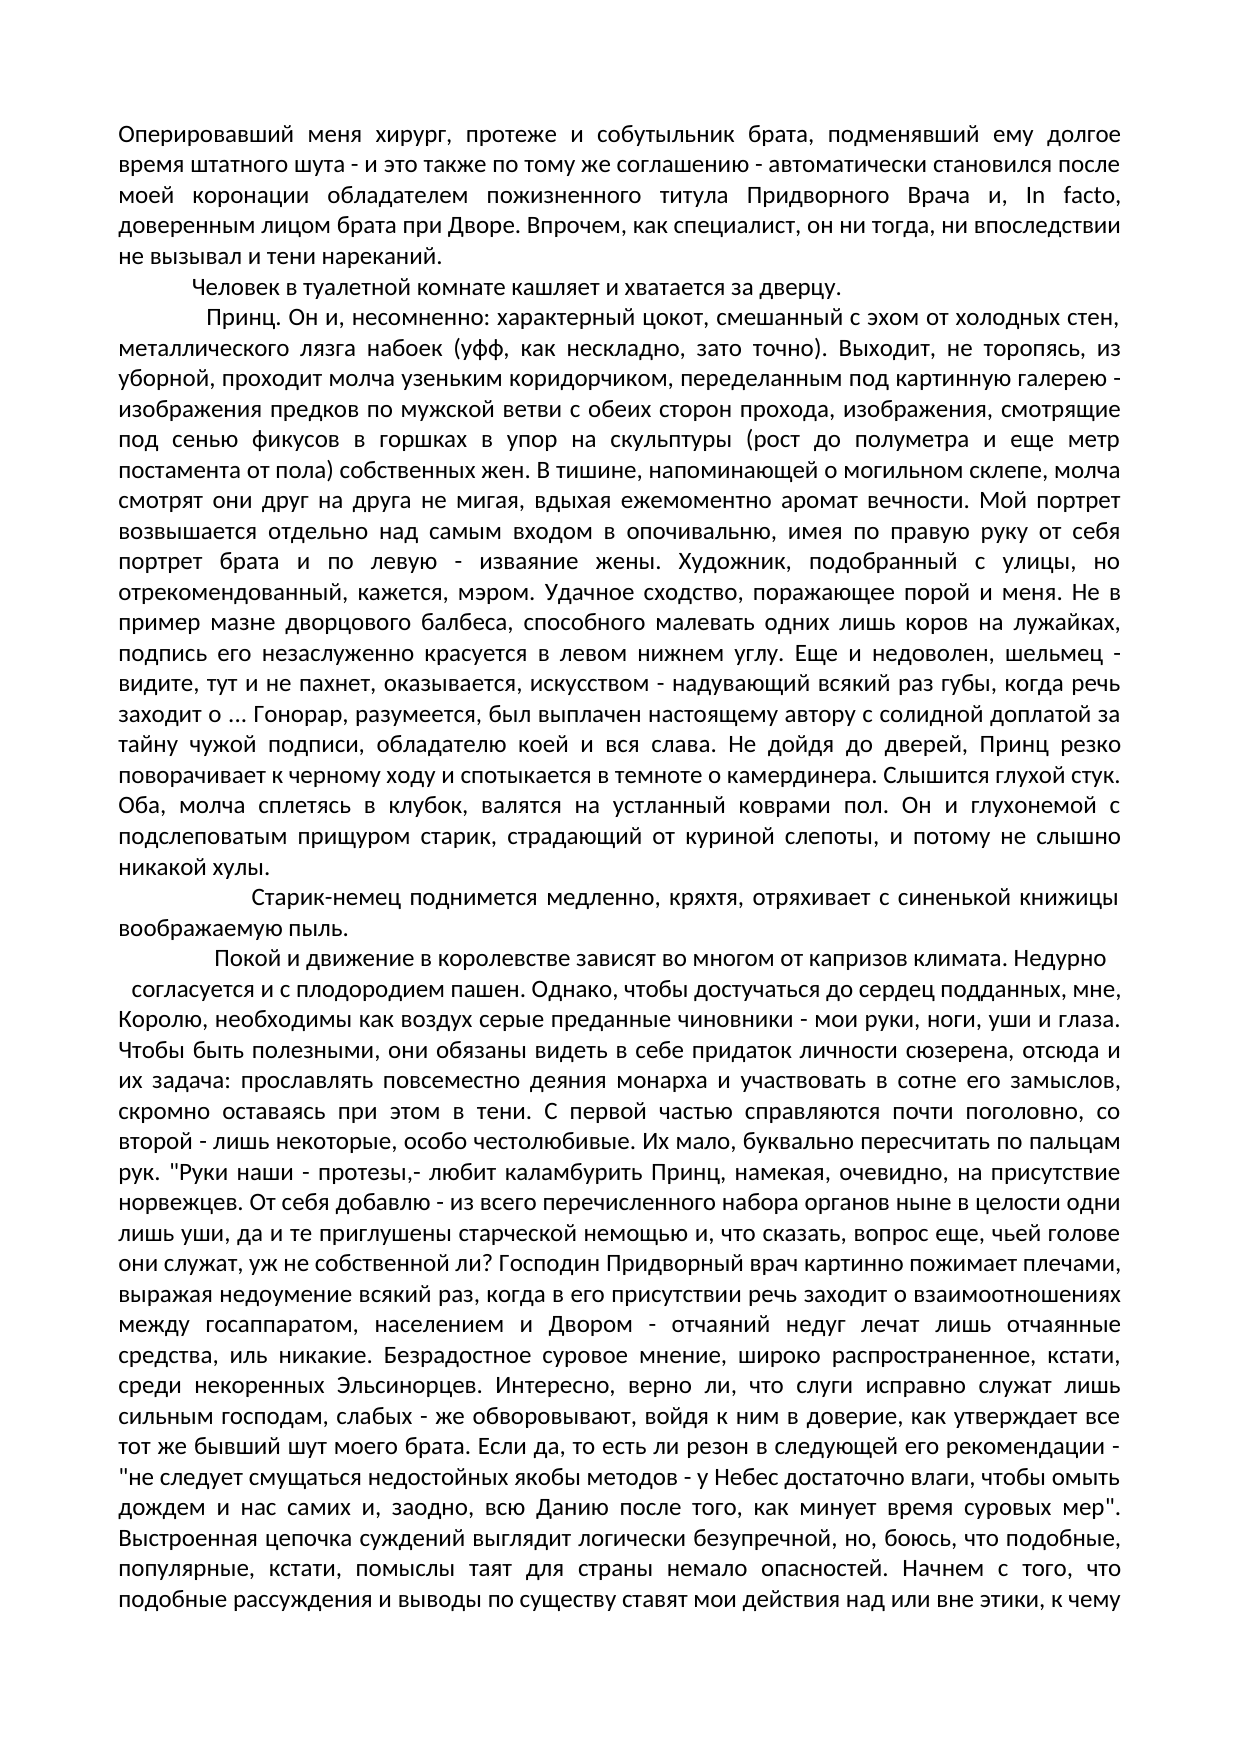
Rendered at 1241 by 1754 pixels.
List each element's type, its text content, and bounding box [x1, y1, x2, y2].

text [118, 1003, 1122, 1614]
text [118, 118, 1122, 271]
text согласуется и с плодородием пашен. Однако, чтобы достучаться до сердец подданных, мне, [118, 973, 1122, 1003]
text Принц. Он и, несомненно: характерный цокот, смешанный с эхом от холодных стен, металлического лязга набоек (уфф, как нескладно, зато точно). Выходит, не торопясь, из уборной, проходит молча узеньким коридорчиком, переделанным под картинную галерею - изображения предков по мужской ветви с обеих сторон прохода, изображения, смотрящие под сенью фикусов в горшках в упор на скульптуры (рост до полуметра и еще метр постамента от пола) собственных жен. В тишине, напоминающей о могильном склепе, молча смотрят они друг на друга не мигая, вдыхая ежемоментно аромат вечности. Мой портрет возвышается отдельно над самым входом в опочивальню, имея по правую руку от себя портрет брата и по левую - изваяние жены. Художник, подобранный с улицы, но отрекомендованный, кажется, мэром. Удачное сходство, поражающее порой и меня. Не в пример мазне дворцового балбеса, способного малевать одних лишь коров на лужайках, подпись его незаслуженно красуется в левом нижнем углу. Еще и недоволен, шельмец - видите, тут и не пахнет, оказывается, искусством - надувающий всякий раз губы, когда речь заходит о ... Гонорар, разумеется, был выплачен настоящему автору с солидной доплатой за тайну чужой подписи, обладателю коей и вся слава. Не дойдя до дверей, Принц резко поворачивает к черному ходу и спотыкается в темноте о камердинера. Слышится глухой стук. Оба, молча сплетясь в клубок, валятся на устланный коврами пол. Он и глухонемой с подслеповатым прищуром старик, страдающий от куриной слепоты, и потому не слышно никакой хулы. [118, 301, 1122, 881]
text Покой и движение в королевстве зависят во многом от капризов климата. Недурно [118, 942, 1122, 973]
text Человек в туалетной комнате кашляет и хватается за дверцу. [118, 271, 1122, 301]
text Старик-немец поднимется медленно, кряхтя, отряхивает с синенькой книжицы воображаемую пыль. [118, 881, 1122, 942]
